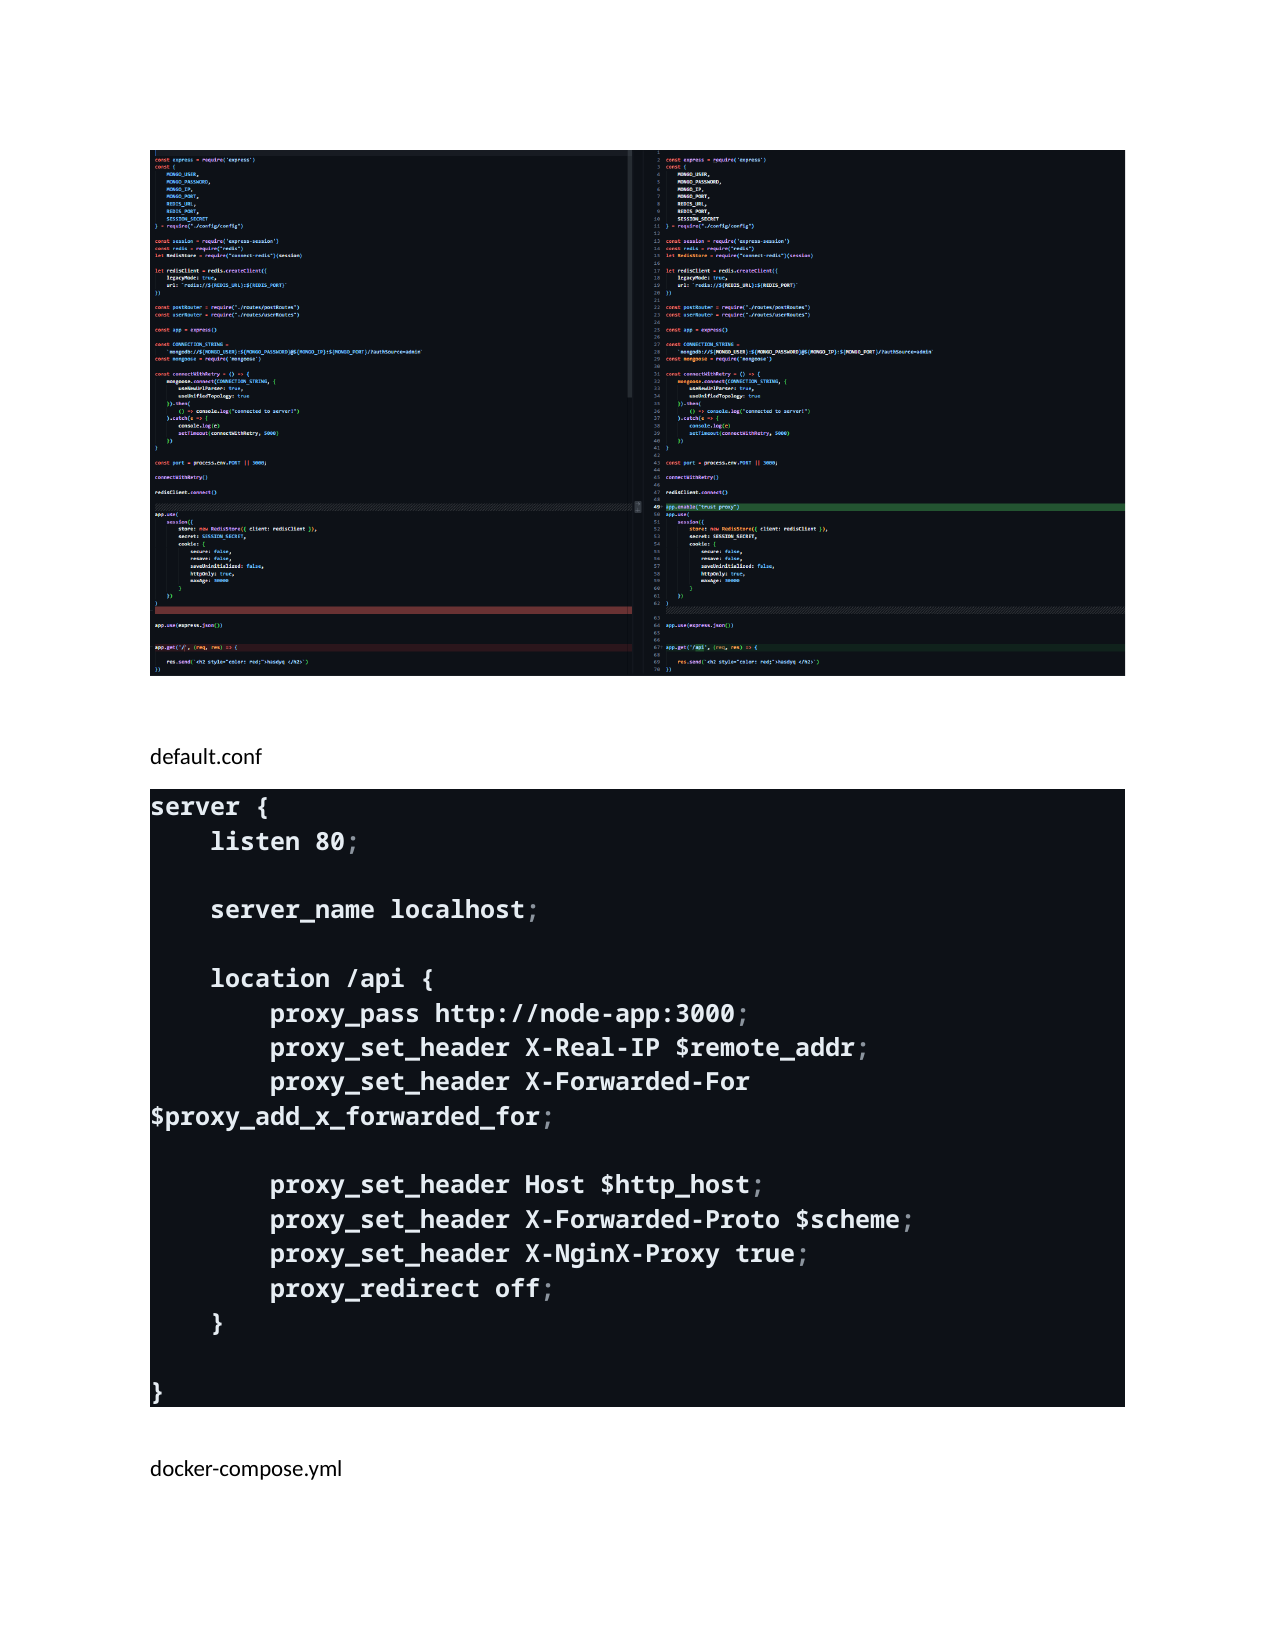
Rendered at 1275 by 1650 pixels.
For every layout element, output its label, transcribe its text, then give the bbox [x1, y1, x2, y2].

text docker-compose.yml [150, 1454, 1125, 1482]
text proxy_set_header X-NginX-Proxy true; [150, 1236, 1125, 1270]
picture [150, 150, 1125, 676]
text default.conf [150, 742, 1125, 770]
text proxy_pass http://node-app:3000; [150, 995, 1125, 1029]
text proxy_set_header X-Real-IP $remote_addr; [150, 1029, 1125, 1064]
text } [150, 1373, 1125, 1407]
text location /api { [150, 961, 1125, 995]
text listen 80; [150, 823, 1125, 857]
text proxy_set_header X-Forwarded-Proto $scheme; [150, 1201, 1125, 1236]
text proxy_set_header Host $http_host; [150, 1167, 1125, 1201]
text server_name localhost; [150, 892, 1125, 926]
text } [150, 1304, 1125, 1339]
text proxy_redirect off; [150, 1270, 1125, 1304]
text server { [150, 789, 1125, 823]
text proxy_set_header X-Forwarded-For $proxy_add_x_forwarded_for; [150, 1064, 1125, 1132]
